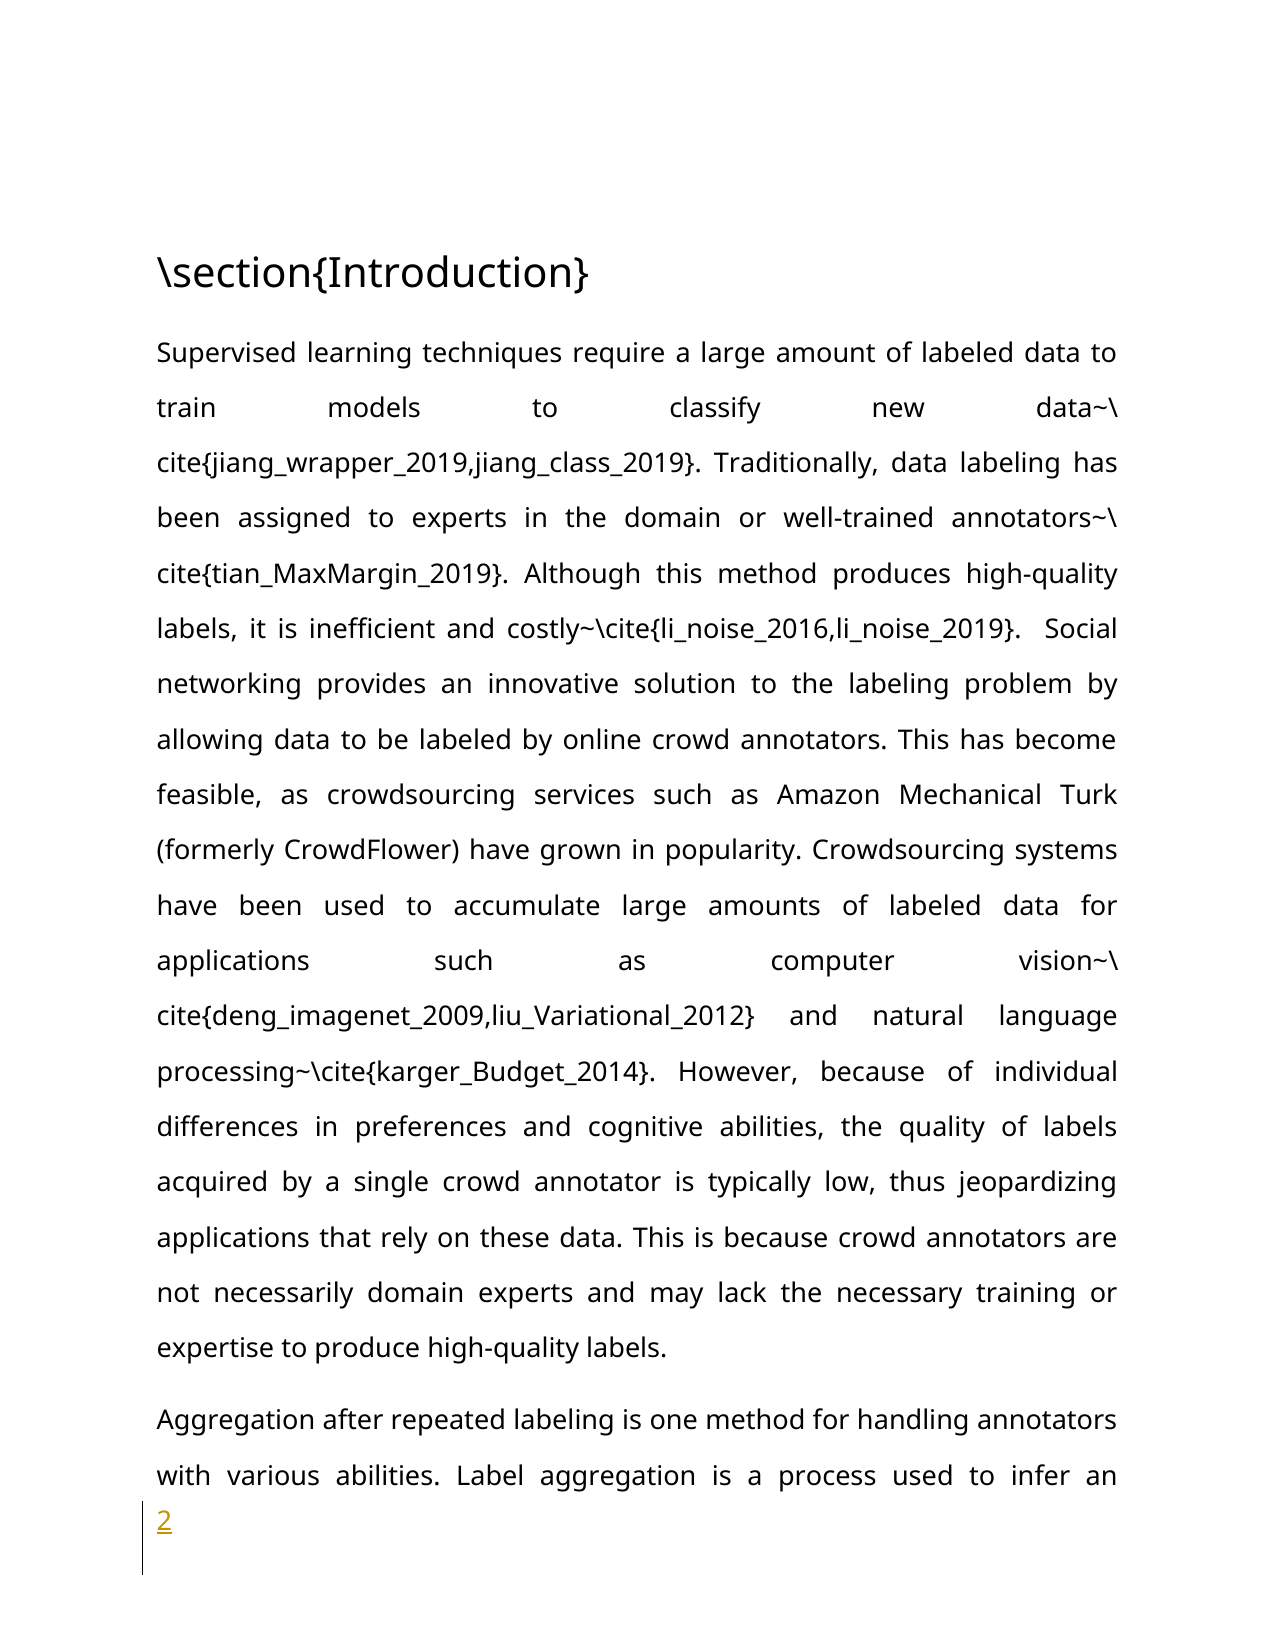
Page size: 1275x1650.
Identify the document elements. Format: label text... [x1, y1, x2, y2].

subtitle \section{Introduction} [156, 243, 1118, 299]
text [156, 1401, 1118, 1493]
text Supervised learning techniques require a large amount of labeled data to train models to classify new data~\cite{jiang_wrapper_2019,jiang_class_2019}. Traditionally, data labeling has been assigned to experts in the domain or well-trained annotators~\cite{tian_MaxMargin_2019}. Although this method produces high-quality labels, it is inefficient and costly~\cite{li_noise_2016,li_noise_2019}. Social networking provides an innovative solution to the labeling problem by allowing data to be labeled by online crowd annotators. This has become feasible, as crowdsourcing services such as Amazon Mechanical Turk (formerly CrowdFlower) have grown in popularity. Crowdsourcing systems have been used to accumulate large amounts of labeled data for applications such as computer vision~\cite{deng_imagenet_2009,liu_Variational_2012} and natural language processing~\cite{karger_Budget_2014}. However, because of individual differences in preferences and cognitive abilities, the quality of labels acquired by a single crowd annotator is typically low, thus jeopardizing applications that rely on these data. This is because crowd annotators are not necessarily domain experts and may lack the necessary training or expertise to produce high-quality labels. [156, 333, 1118, 1366]
